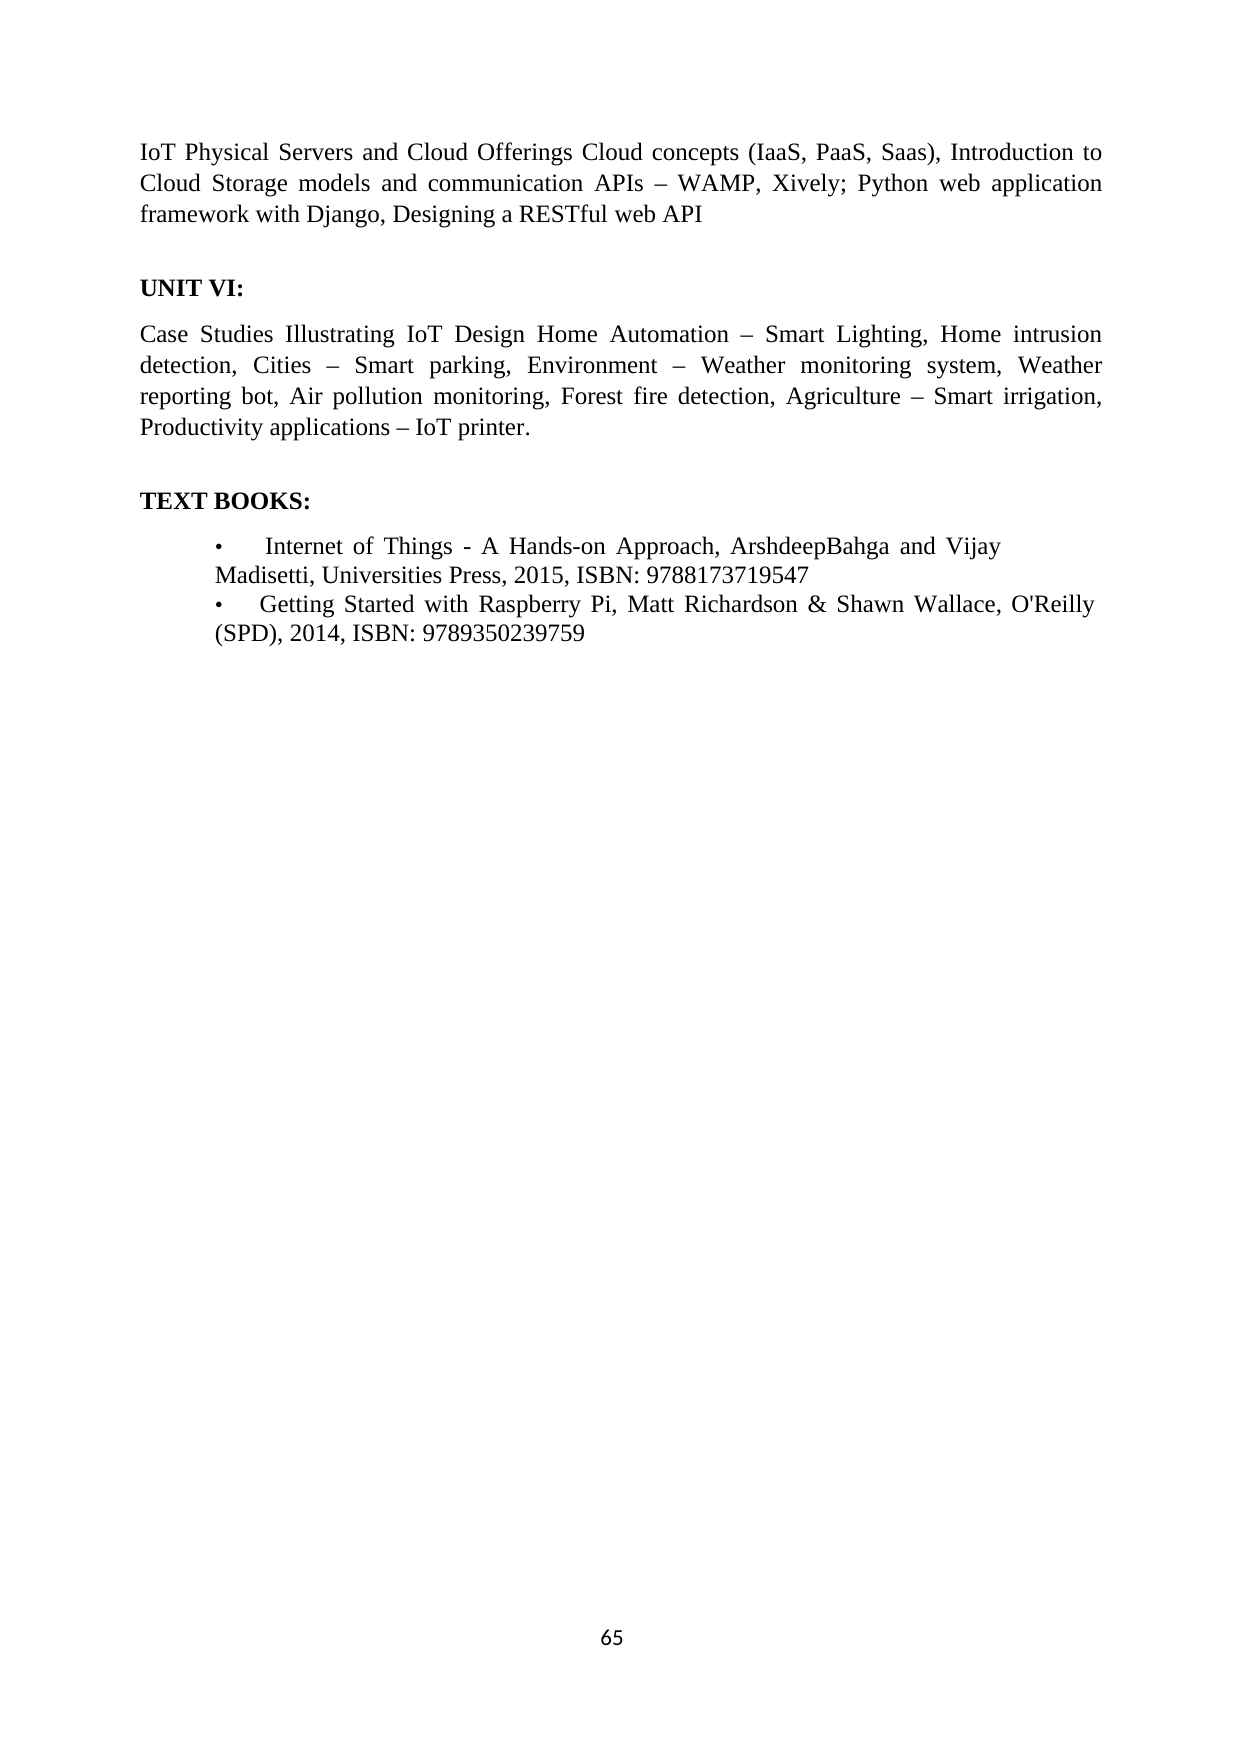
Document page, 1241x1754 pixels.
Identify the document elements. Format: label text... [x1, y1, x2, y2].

list Getting Started with Raspberry Pi, Matt Richardson & Shawn Wallace, O'Reilly (SPD), 2014, ISBN: 9789350239759 [214, 589, 1103, 646]
text UNIT VI: [139, 276, 1136, 302]
text TEXT BOOKS: [139, 488, 1136, 515]
text IoT Physical Servers and Cloud Offerings Cloud concepts (IaaS, PaaS, Saas), Introduction to Cloud Storage models and communication APIs – WAMP, Xively; Python web application framework with Django, Designing a RESTful web API [139, 137, 1103, 228]
list Internet of Things - A Hands-on Approach, ArshdeepBahga and Vijay Madisetti, Universities Press, 2015, ISBN: 9788173719547 [214, 531, 1103, 589]
text Case Studies Illustrating IoT Design Home Automation – Smart Lighting, Home intrusion detection, Cities – Smart parking, Environment – Weather monitoring system, Weather reporting bot, Air pollution monitoring, Forest fire detection, Agriculture – Smart irrigation, Productivity applications – IoT printer. [139, 319, 1103, 441]
